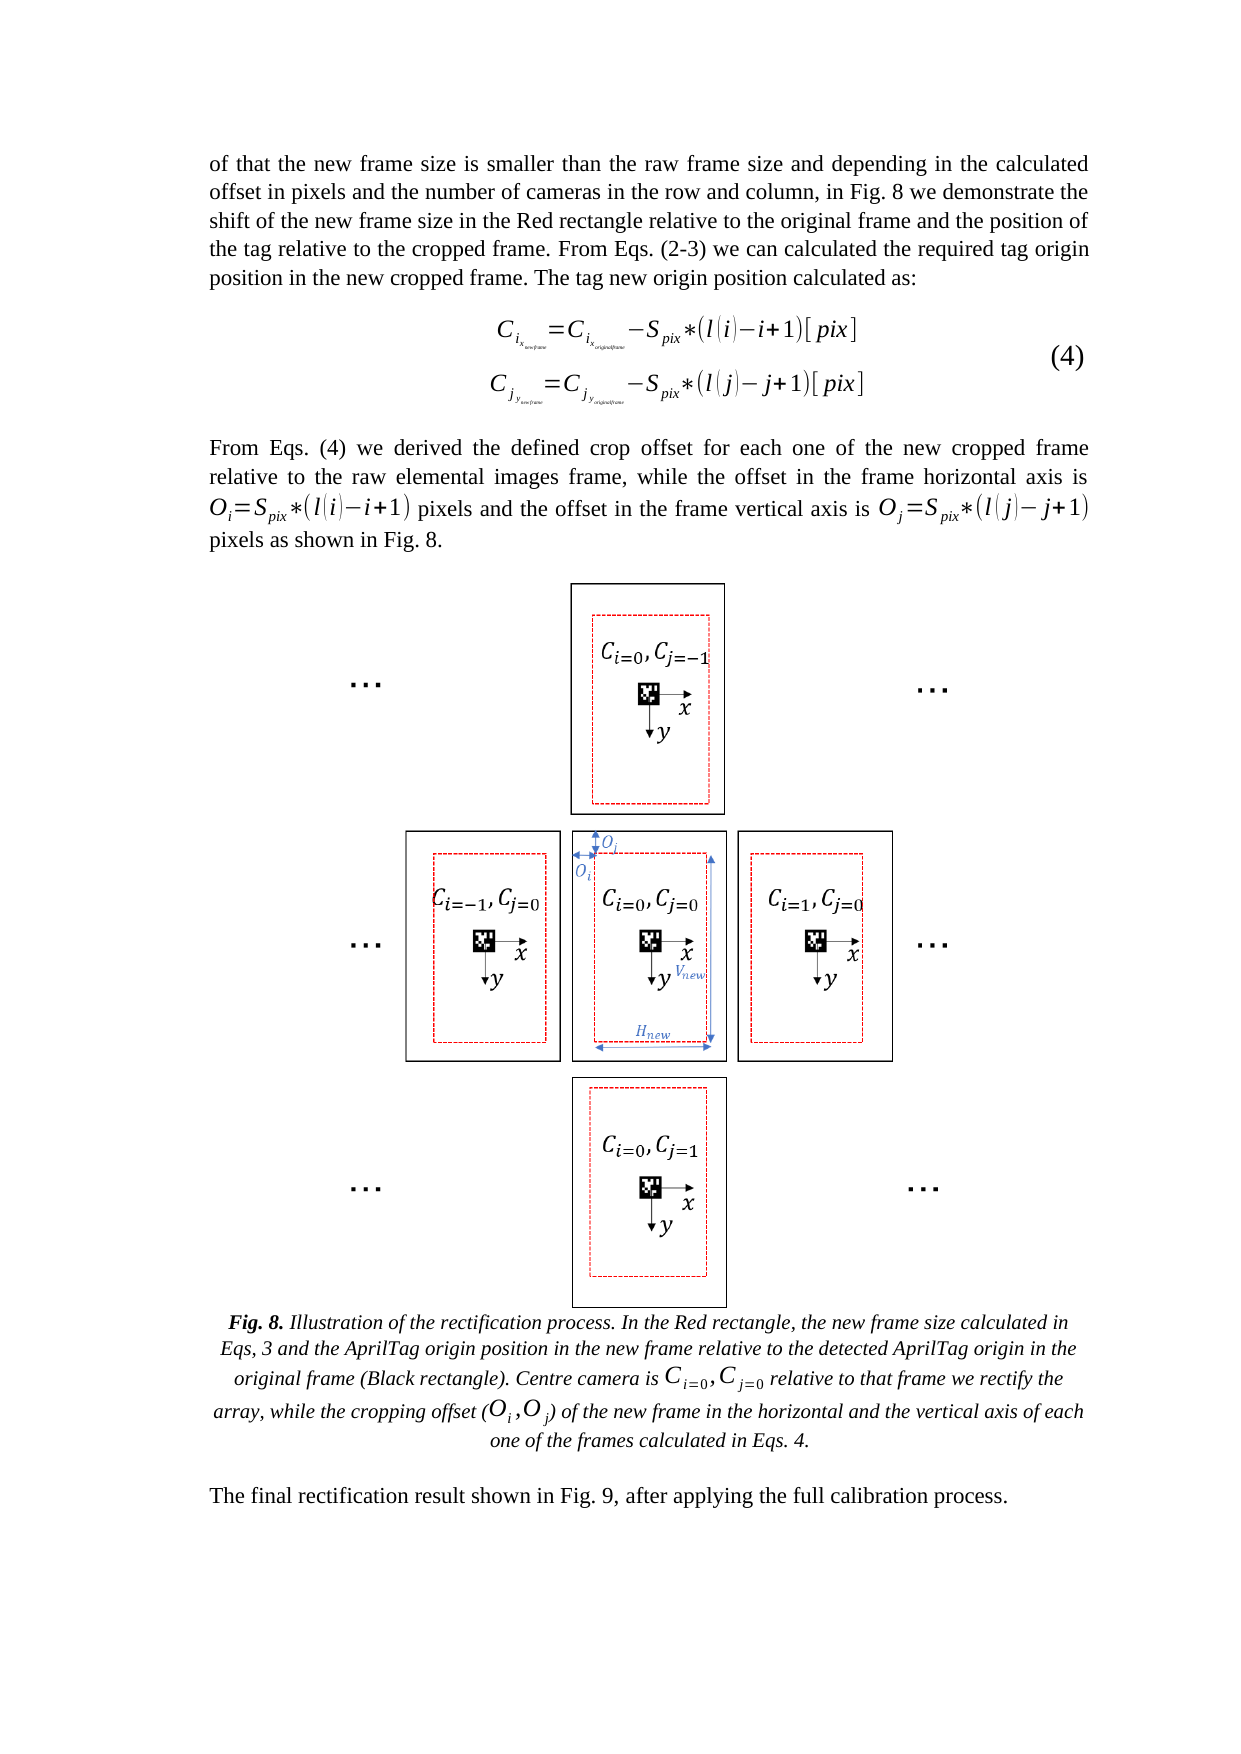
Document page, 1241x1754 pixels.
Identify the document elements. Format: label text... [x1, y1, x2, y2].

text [209, 150, 1090, 290]
text Fig. 8. Illustration of the rectification process. In the Red rectangle, the new frame size calculated in Eqs, 3 and the AprilTag origin position in the new frame relative to the detected AprilTag origin in the original frame (Black rectangle). Centre camera is relative to that frame we rectify the array, while the cropping offset () of the new frame in the horizontal and the vertical axis of each one of the frames calculated in Eqs. 4. [209, 1310, 1090, 1452]
text From Eqs. (4) we derived the defined crop offset for each one of the new cropped frame relative to the raw elemental images frame, while the offset in the frame horizontal axis is pixels and the offset in the frame vertical axis is pixels as shown in Fig. 8. [209, 434, 1090, 553]
text The final rectification result shown in Fig. 9, after applying the full calibration process. [209, 1483, 1090, 1509]
picture [288, 583, 1011, 1308]
